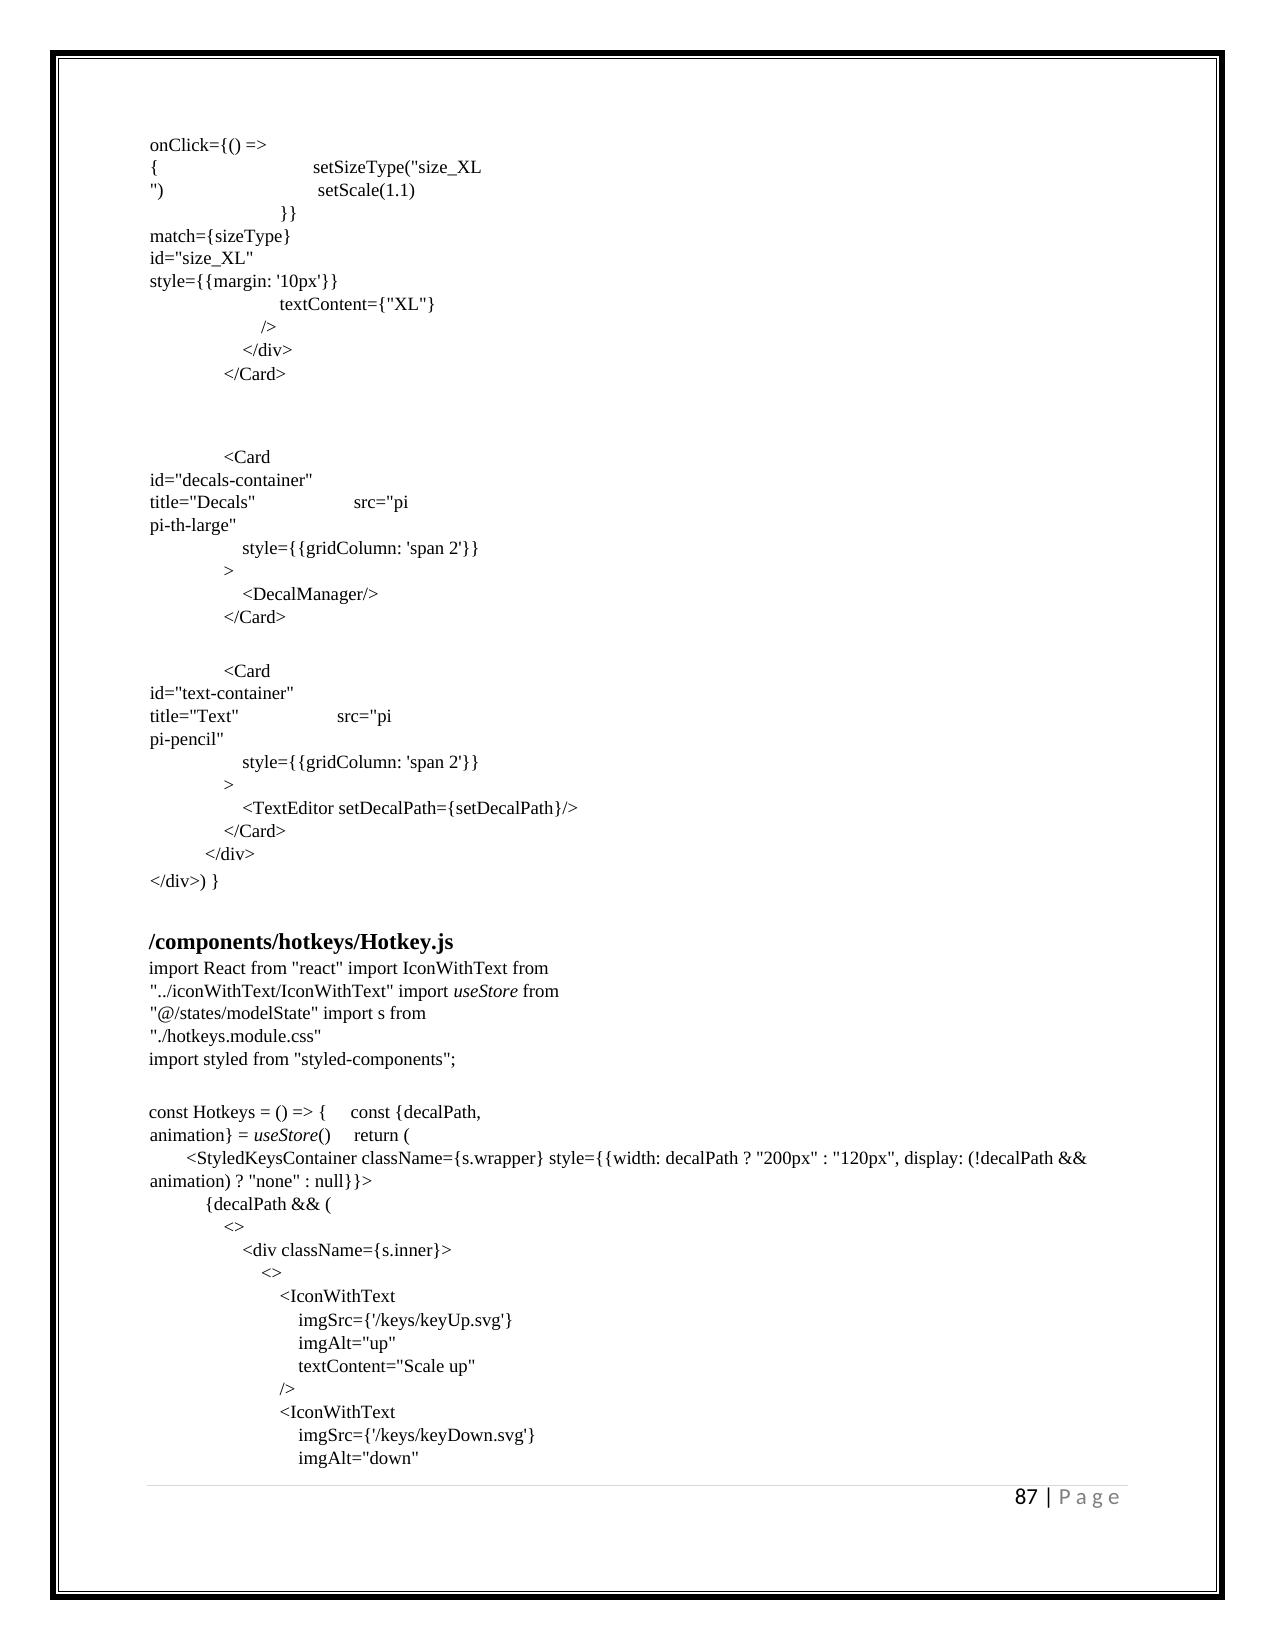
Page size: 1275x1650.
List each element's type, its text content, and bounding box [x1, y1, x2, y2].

text /> [148, 1378, 1128, 1399]
text <DecalManager/> [148, 583, 1128, 605]
text import React from "react" import IconWithText from "../iconWithText/IconWithText" import useStore from "@/states/modelState" import s from "./hotkeys.module.css" [148, 957, 600, 1046]
text <Card id="decals-container" title="Decals" src="pi pi-th-large" [148, 446, 409, 535]
text </div> [148, 339, 1128, 361]
text style={{gridColumn: 'span 2'}} [148, 537, 1128, 558]
text imgSrc={'/keys/keyDown.svg'} [148, 1424, 1128, 1446]
text imgAlt="up" [148, 1332, 1128, 1353]
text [148, 134, 483, 201]
text import styled from "styled-components"; [148, 1048, 1128, 1069]
text > [148, 774, 1128, 795]
text const Hotkeys = () => { const {decalPath, animation} = useStore() return ( [148, 1101, 486, 1146]
text textContent={"XL"} [148, 293, 1128, 314]
text </div> </div>) } [148, 843, 258, 892]
text <TextEditor setDecalPath={setDecalPath}/> [148, 797, 1128, 818]
text <div className={s.inner}> [148, 1239, 1128, 1261]
text <> [148, 1216, 1128, 1237]
text imgSrc={'/keys/keyUp.svg'} [148, 1308, 1128, 1330]
text </Card> [148, 820, 1128, 841]
text style={{gridColumn: 'span 2'}} [148, 751, 1128, 772]
text </Card> [148, 606, 1128, 628]
text <StyledKeysContainer className={s.wrapper} style={{width: decalPath ? "200px" : "120px", display: (!decalPath && animation) ? "none" : null}}> [148, 1147, 1128, 1191]
text }} match={sizeType} id="size_XL" style={{margin: '10px'}} [148, 202, 471, 291]
text <Card id="text-container" title="Text" src="pi pi-pencil" [148, 659, 393, 749]
text > [148, 560, 1128, 582]
subtitle /components/hotkeys/Hotkey.js [148, 928, 1161, 954]
text {decalPath && ( [148, 1193, 1128, 1214]
text </Card> [148, 362, 1128, 384]
text textContent="Scale up" [148, 1355, 1128, 1376]
text <IconWithText [148, 1285, 1128, 1307]
text <IconWithText [148, 1401, 1128, 1422]
text <> [148, 1262, 1128, 1284]
text /> [148, 316, 1128, 338]
text imgAlt="down" [148, 1447, 1128, 1469]
